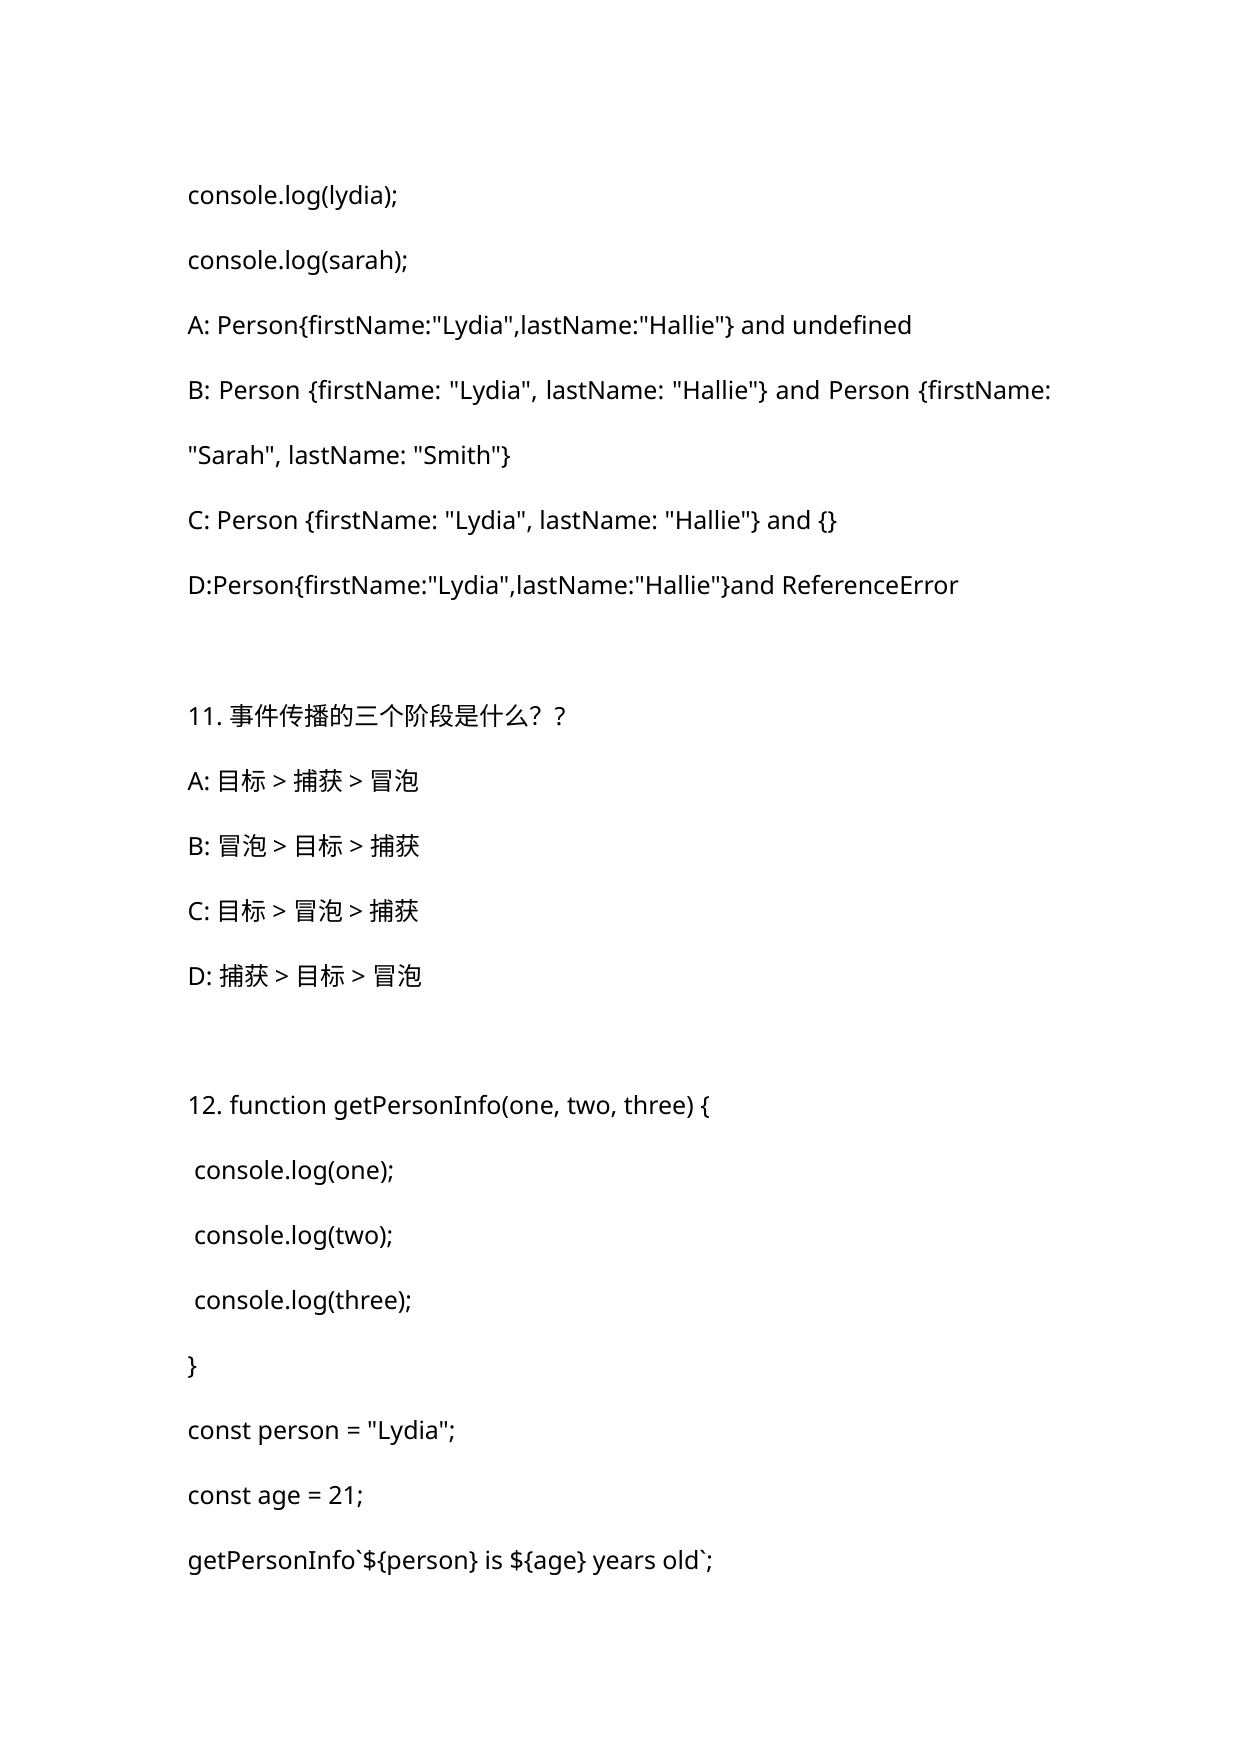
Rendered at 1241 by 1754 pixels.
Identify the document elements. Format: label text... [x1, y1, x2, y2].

text console.log(two); [187, 1202, 1053, 1267]
text B: Person {firstName: "Lydia", lastName: "Hallie"} and Person {firstName: "Sarah", lastName: "Smith"} [187, 357, 1053, 487]
text const person = "Lydia"; [187, 1397, 1053, 1462]
text A: Person{firstName:"Lydia",lastName:"Hallie"} and undefined [187, 292, 1053, 357]
text console.log(three); [187, 1267, 1053, 1332]
text C: 目标 > 冒泡 > 捕获 [187, 877, 1053, 942]
text 11. 事件传播的三个阶段是什么？? [187, 682, 1053, 747]
text const age = 21; [187, 1462, 1053, 1527]
text C: Person {firstName: "Lydia", lastName: "Hallie"} and {} [187, 487, 1053, 552]
text getPersonInfo`${person} is ${age} years old`; [187, 1527, 1053, 1592]
text D: 捕获 > 目标 > 冒泡 [187, 942, 1053, 1007]
text B: 冒泡 > 目标 > 捕获 [187, 812, 1053, 877]
text console.log(sarah); [187, 227, 1053, 292]
text console.log(one); [187, 1137, 1053, 1202]
text 12. function getPersonInfo(one, two, three) { [187, 1072, 1053, 1137]
text } [187, 1332, 1053, 1397]
text console.log(lydia); [187, 162, 1053, 227]
text D:Person{firstName:"Lydia",lastName:"Hallie"}and ReferenceError [187, 552, 1053, 617]
text A: 目标 > 捕获 > 冒泡 [187, 747, 1053, 812]
